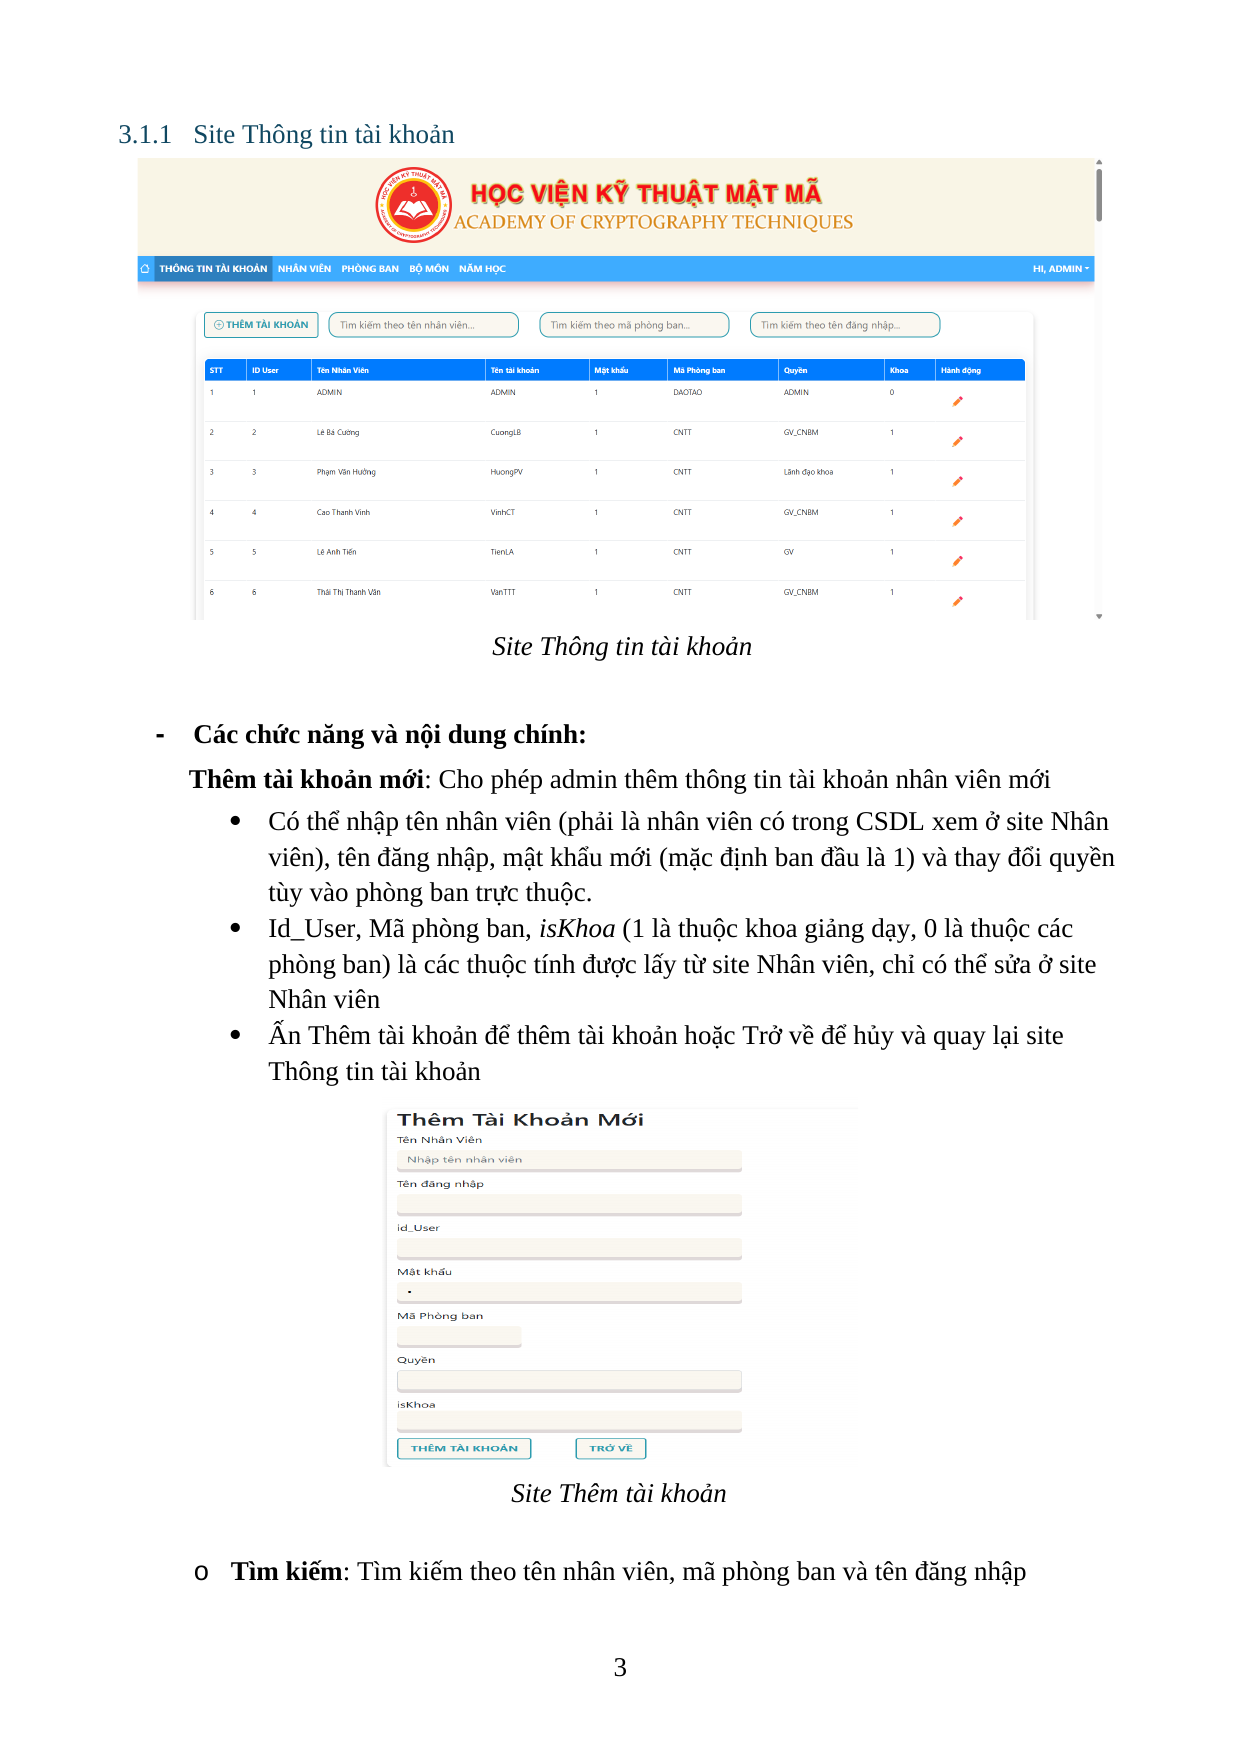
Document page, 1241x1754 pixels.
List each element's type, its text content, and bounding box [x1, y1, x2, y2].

list Tìm kiếm: Tìm kiếm theo tên nhân viên, mã phòng ban và tên đăng nhập [193, 1555, 1122, 1588]
list Các chức năng và nội dung chính: [156, 714, 1122, 751]
list Ấn Thêm tài khoản để thêm tài khoản hoặc Trở về để hủy và quay lại site Thông tin tài khoản [231, 1019, 1122, 1086]
text Site Thông tin tài khoản [118, 630, 1122, 661]
list Id_User, Mã phòng ban, isKhoa (1 là thuộc khoa giảng dạy, 0 là thuộc các phòng ban) là các thuộc tính được lấy từ site Nhân viên, chỉ có thể sửa ở site Nhân viên [231, 912, 1122, 1015]
text Thêm tài khoản mới: Cho phép admin thêm thông tin tài khoản nhân viên mới [118, 763, 1122, 794]
picture [382, 1097, 859, 1467]
subtitle Site Thông tin tài khoản [118, 118, 1122, 149]
picture [137, 158, 1103, 620]
list Có thể nhập tên nhân viên (phải là nhân viên có trong CSDL xem ở site Nhân viên), tên đăng nhập, mật khẩu mới (mặc định ban đầu là 1) và thay đổi quyền tùy vào phòng ban trực thuộc. [231, 805, 1122, 907]
text Site Thêm tài khoản [118, 1477, 1122, 1508]
